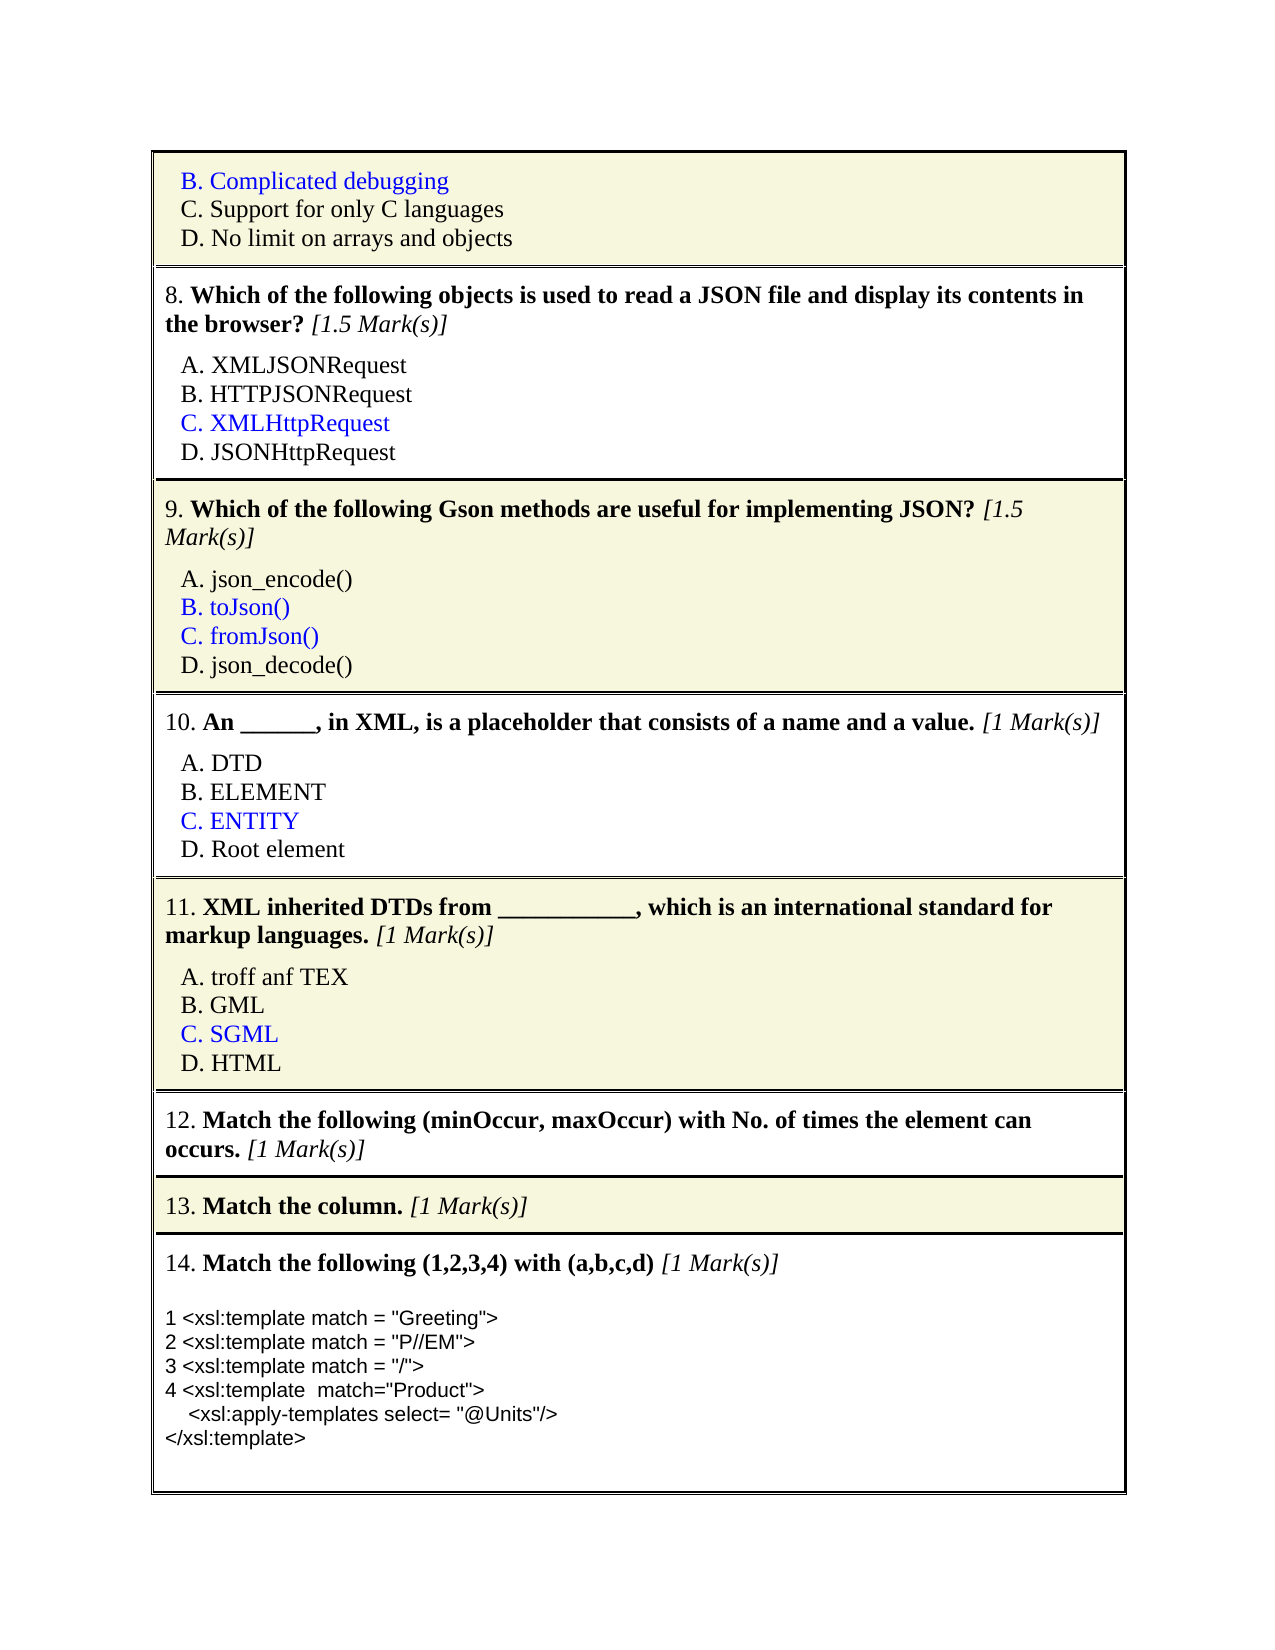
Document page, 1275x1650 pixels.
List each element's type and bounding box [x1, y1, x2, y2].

table_cell [152, 876, 1126, 1089]
table_cell [154, 1089, 1125, 1175]
table_cell [152, 478, 1126, 691]
table_cell [154, 1232, 1124, 1491]
table_cell [154, 265, 1125, 478]
table_cell [154, 691, 1125, 876]
table_cell [154, 153, 1124, 264]
table_cell [154, 1175, 1124, 1232]
